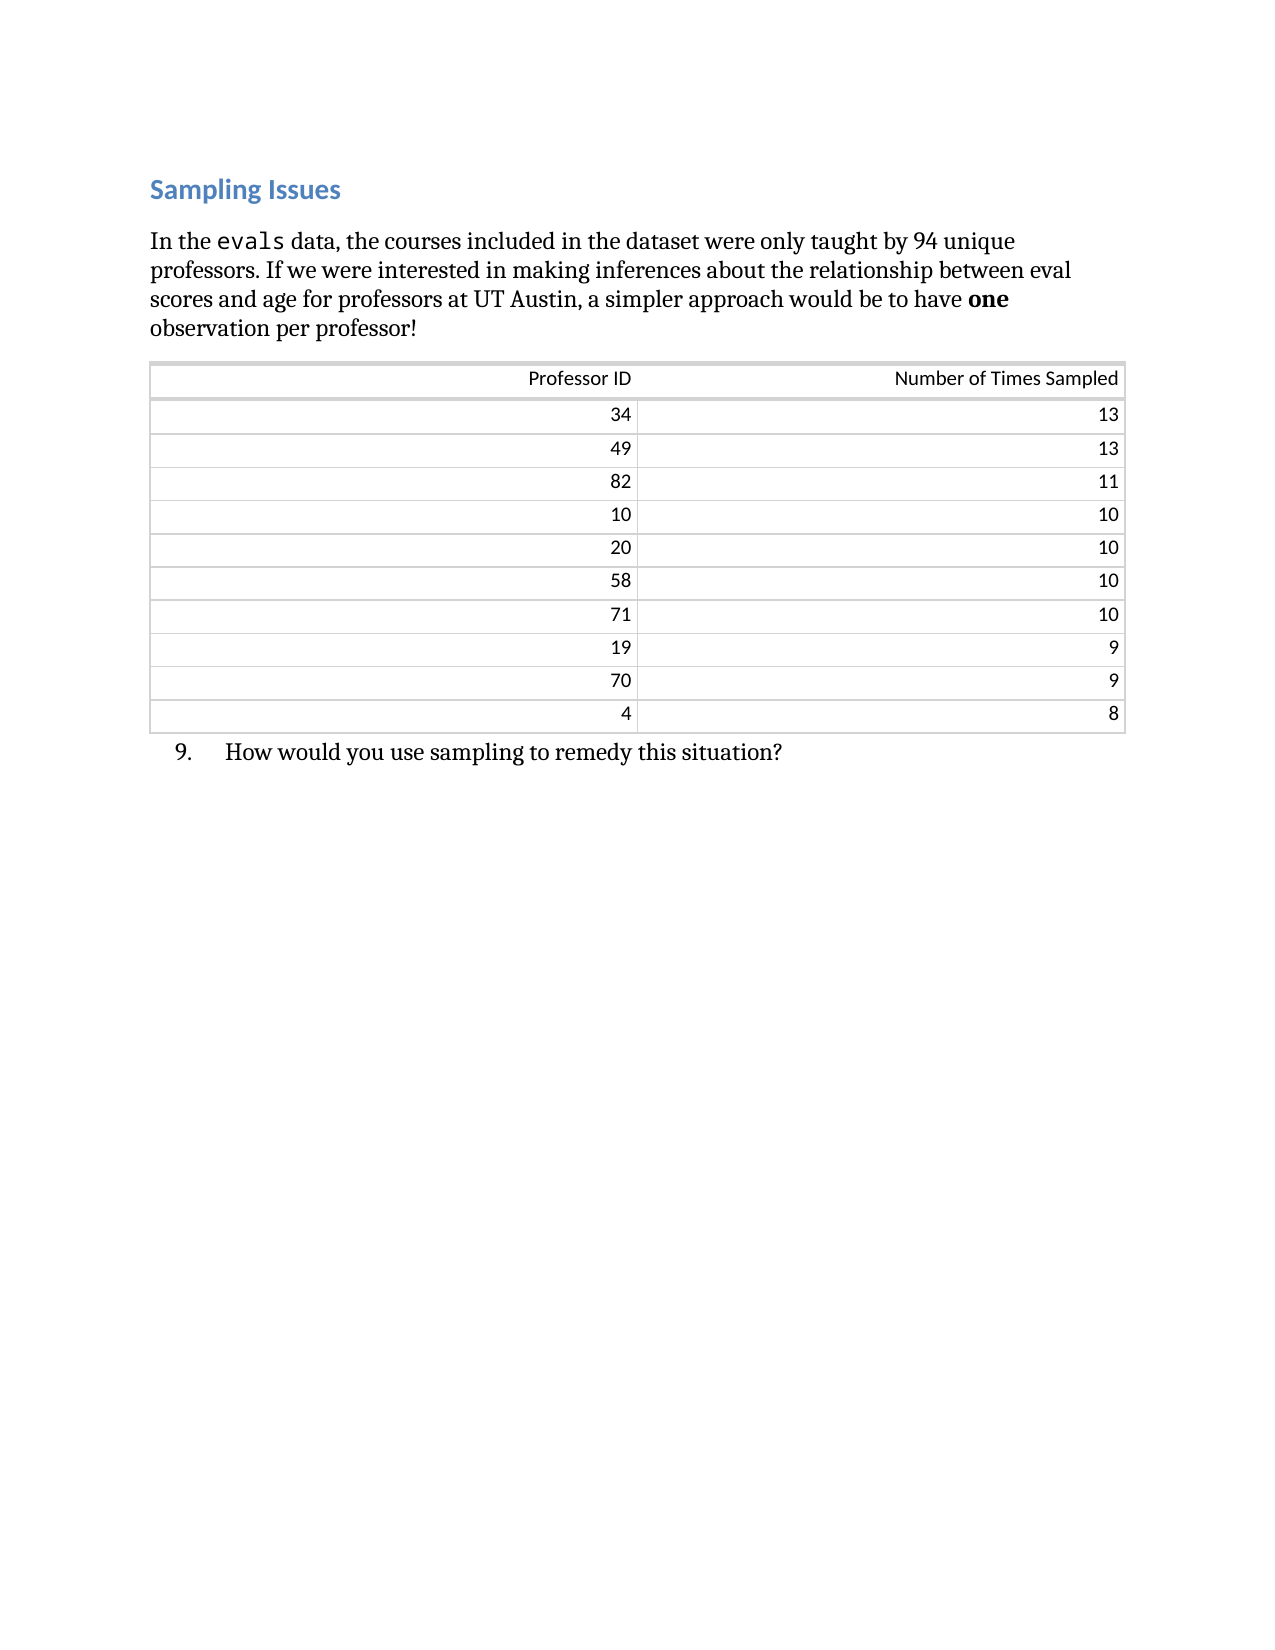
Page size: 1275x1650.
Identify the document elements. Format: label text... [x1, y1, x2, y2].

subtitle Sampling Issues [150, 171, 1125, 206]
text In the evals data, the courses included in the dataset were only taught by 94 unique professors. If we were interested in making inferences about the relationship between eval scores and age for professors at UT Austin, a simpler approach would be to have one observation per professor! [150, 225, 1125, 343]
list How would you use sampling to remedy this situation? [175, 737, 1125, 766]
table_cell 4 [151, 701, 637, 732]
table_cell 8 [638, 701, 1124, 732]
table_cell 11 [638, 468, 1124, 499]
table_cell 20 [151, 535, 637, 566]
table_cell 10 [638, 601, 1124, 632]
table_cell 9 [638, 634, 1124, 666]
table_header Professor ID [151, 366, 637, 397]
table_cell 82 [151, 468, 637, 499]
table_cell 10 [638, 568, 1124, 599]
table_cell 13 [638, 435, 1124, 466]
table_cell 10 [638, 535, 1124, 566]
table_cell 9 [638, 667, 1124, 699]
table_cell 34 [151, 401, 637, 433]
table_cell 71 [151, 601, 637, 632]
table_cell 49 [151, 435, 637, 466]
table_cell 10 [638, 501, 1124, 533]
table_cell 19 [151, 634, 637, 666]
table_cell 58 [151, 568, 637, 599]
table_cell 10 [151, 501, 637, 533]
table_header Number of Times Sampled [638, 366, 1124, 397]
table_cell 70 [151, 667, 637, 699]
table_cell 13 [638, 401, 1124, 433]
